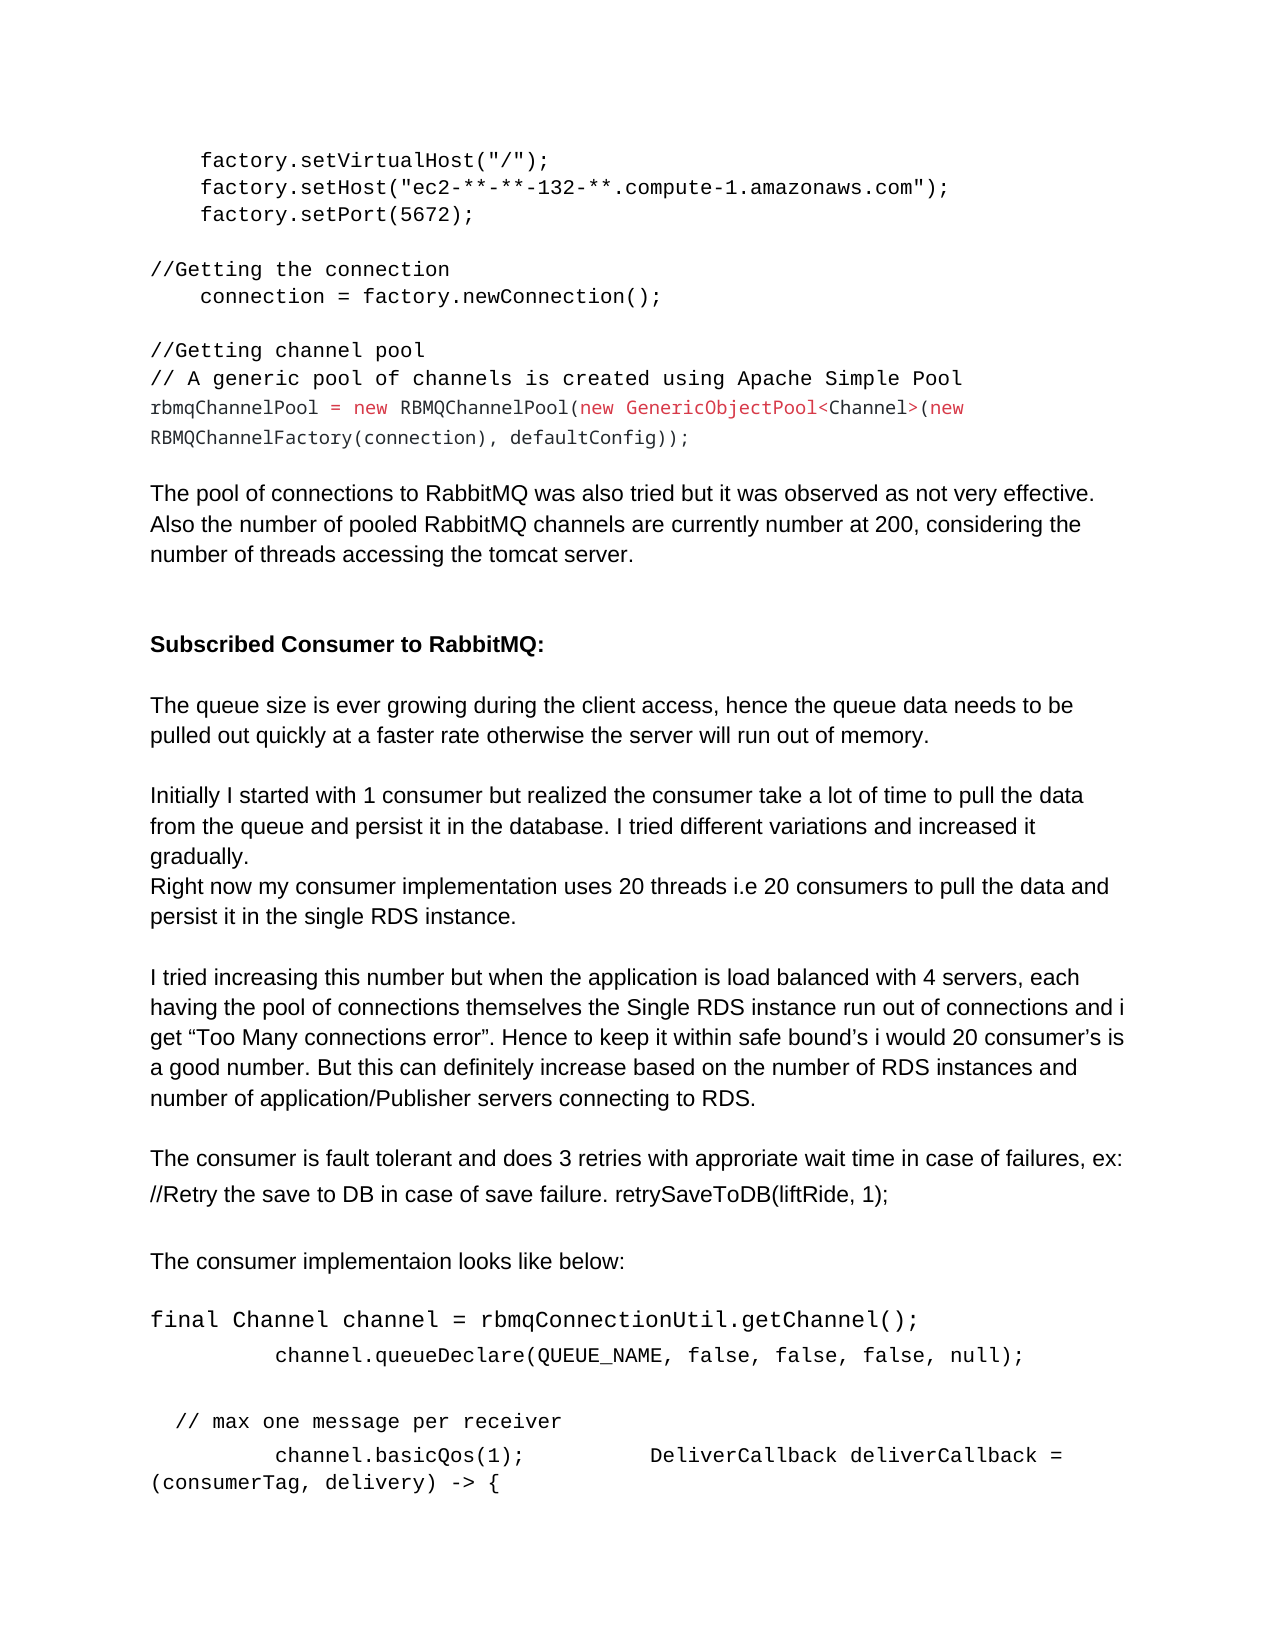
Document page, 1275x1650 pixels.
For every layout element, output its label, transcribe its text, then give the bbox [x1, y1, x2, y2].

text channel.queueDeclare(QUEUE_NAME, false, false, false, null); [150, 1344, 1125, 1368]
text The queue size is ever growing during the client access, hence the queue data needs to be pulled out quickly at a faster rate otherwise the server will run out of memory. [150, 692, 1125, 748]
text I tried increasing this number but when the application is load balanced with 4 servers, each having the pool of connections themselves the Single RDS instance run out of connections and i get “Too Many connections error”. Hence to keep it within safe bound’s i would 20 consumer’s is a good number. But this can definitely increase based on the number of RDS instances and number of application/Publisher servers connecting to RDS. [150, 964, 1125, 1111]
text The consumer implementaion looks like below: [150, 1248, 1125, 1274]
text //Retry the save to DB in case of save failure. retrySaveToDB(liftRide, 1); [150, 1181, 1125, 1208]
text factory.setVirtualHost("/"); [150, 150, 1125, 174]
text //Getting channel pool [150, 340, 1125, 364]
text Initially I started with 1 consumer but realized the consumer take a lot of time to pull the data from the queue and persist it in the database. I tried different variations and increased it gradually. [150, 782, 1125, 869]
text rbmqChannelPool = new RBMQChannelPool(new GenericObjectPool<Channel>(new RBMQChannelFactory(connection), defaultConfig)); [150, 395, 1125, 449]
text final Channel channel = rbmqConnectionUtil.getChannel(); [150, 1308, 1125, 1334]
text Right now my consumer implementation uses 20 threads i.e 20 consumers to pull the data and persist it in the single RDS instance. [150, 873, 1125, 930]
text Subscribed Consumer to RabbitMQ: [150, 631, 1125, 658]
text connection = factory.newConnection(); [150, 286, 1125, 309]
text // A generic pool of channels is created using Apache Simple Pool [150, 367, 1125, 391]
text //Getting the connection [150, 259, 1125, 282]
text factory.setHost("ec2-**-**-132-**.compute-1.amazonaws.com"); [150, 177, 1125, 201]
text The consumer is fault tolerant and does 3 retries with approriate wait time in case of failures, ex: [150, 1145, 1125, 1171]
text factory.setPort(5672); [150, 204, 1125, 228]
text // max one message per receiver [150, 1411, 1125, 1435]
text channel.basicQos(1); DeliverCallback deliverCallback = (consumerTag, delivery) -> { [150, 1445, 1125, 1496]
text The pool of connections to RabbitMQ was also tried but it was observed as not very effective. Also the number of pooled RabbitMQ channels are currently number at 200, considering the number of threads accessing the tomcat server. [150, 480, 1125, 567]
